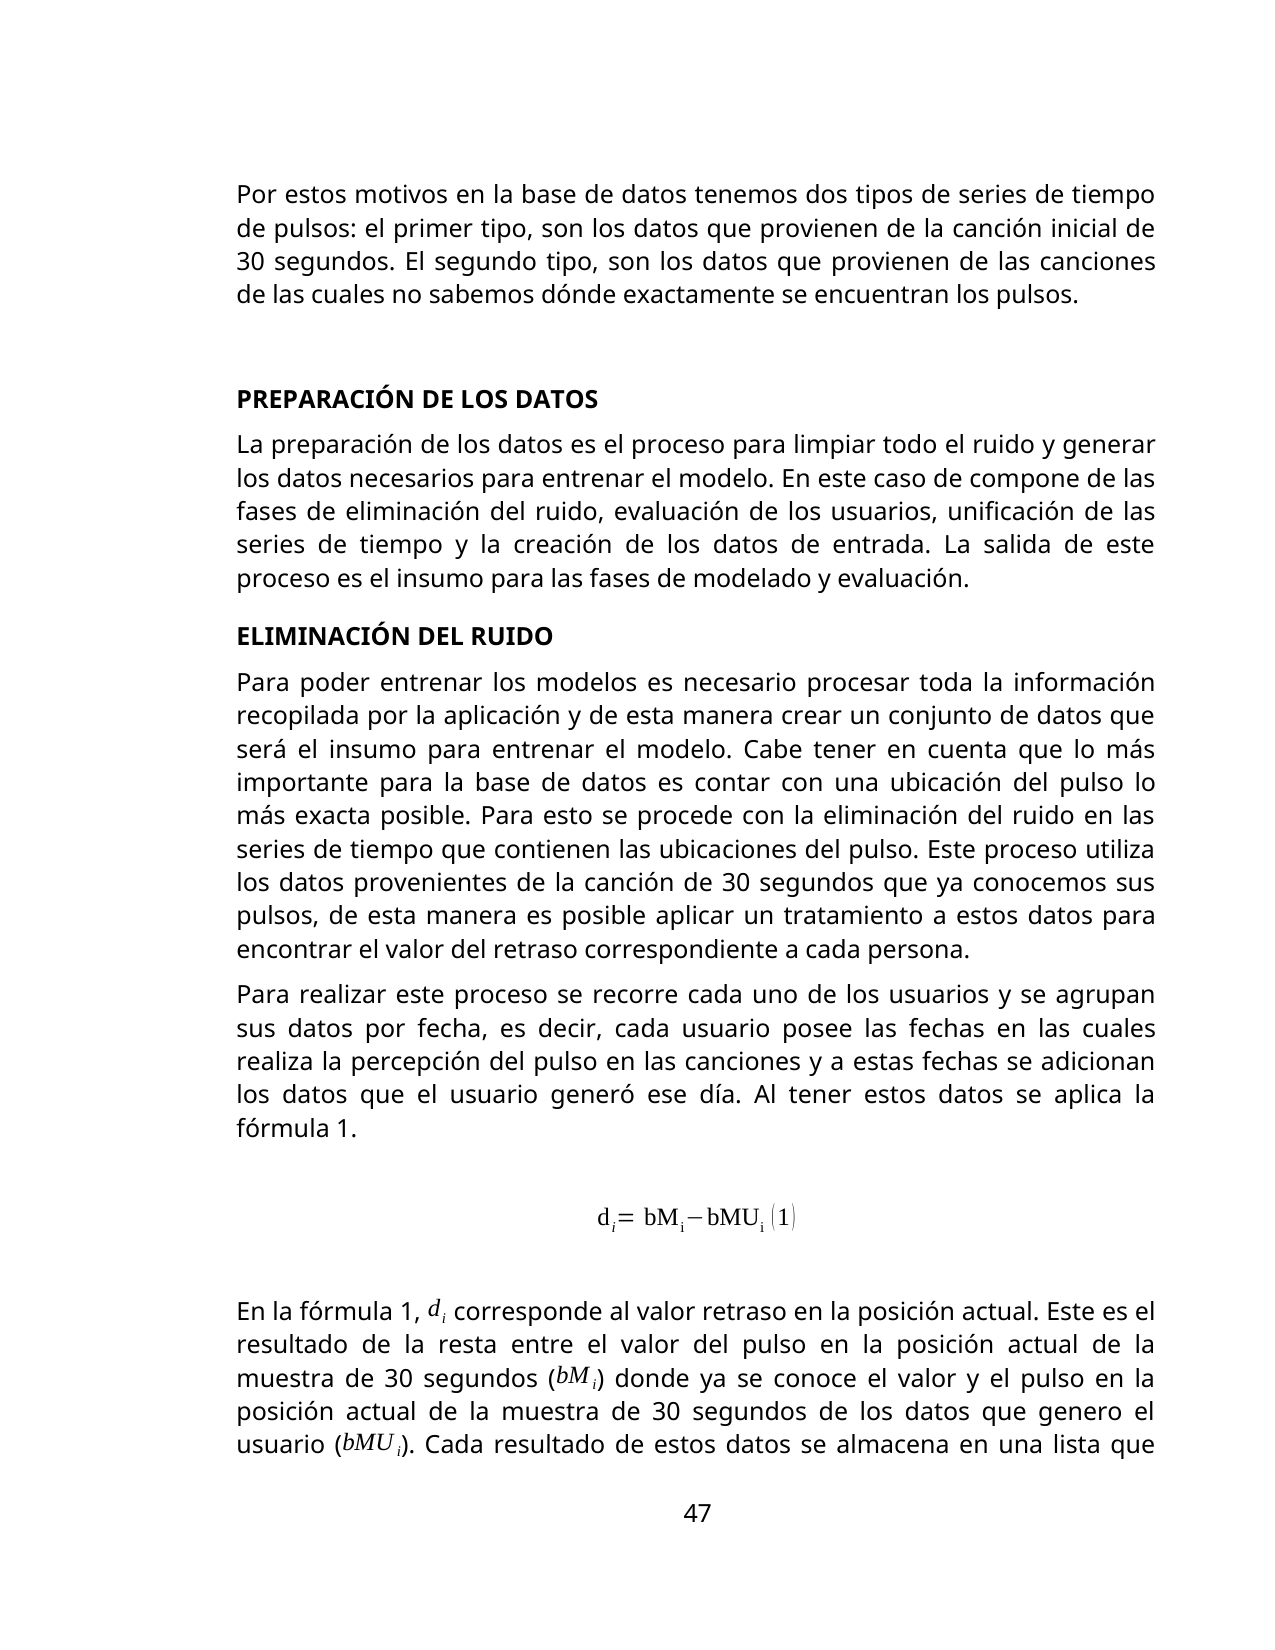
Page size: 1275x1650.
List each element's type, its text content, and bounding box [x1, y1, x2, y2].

text Para realizar este proceso se recorre cada uno de los usuarios y se agrupan sus datos por fecha, es decir, cada usuario posee las fechas en las cuales realiza la percepción del pulso en las canciones y a estas fechas se adicionan los datos que el usuario generó ese día. Al tener estos datos se aplica la fórmula 1. [236, 977, 1157, 1144]
text Por estos motivos en la base de datos tenemos dos tipos de series de tiempo de pulsos: el primer tipo, son los datos que provienen de la canción inicial de 30 segundos. El segundo tipo, son los datos que provienen de las canciones de las cuales no sabemos dónde exactamente se encuentran los pulsos. [236, 177, 1157, 311]
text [236, 1294, 1157, 1461]
subtitle Eliminación del ruido [236, 619, 1157, 652]
subtitle Preparación de los datos [236, 381, 1157, 415]
text Para poder entrenar los modelos es necesario procesar toda la información recopilada por la aplicación y de esta manera crear un conjunto de datos que será el insumo para entrenar el modelo. Cabe tener en cuenta que lo más importante para la base de datos es contar con una ubicación del pulso lo más exacta posible. Para esto se procede con la eliminación del ruido en las series de tiempo que contienen las ubicaciones del pulso. Este proceso utiliza los datos provenientes de la canción de 30 segundos que ya conocemos sus pulsos, de esta manera es posible aplicar un tratamiento a estos datos para encontrar el valor del retraso correspondiente a cada persona. [236, 665, 1157, 965]
text La preparación de los datos es el proceso para limpiar todo el ruido y generar los datos necesarios para entrenar el modelo. En este caso de compone de las fases de eliminación del ruido, evaluación de los usuarios, unificación de las series de tiempo y la creación de los datos de entrada. La salida de este proceso es el insumo para las fases de modelado y evaluación. [236, 427, 1157, 594]
